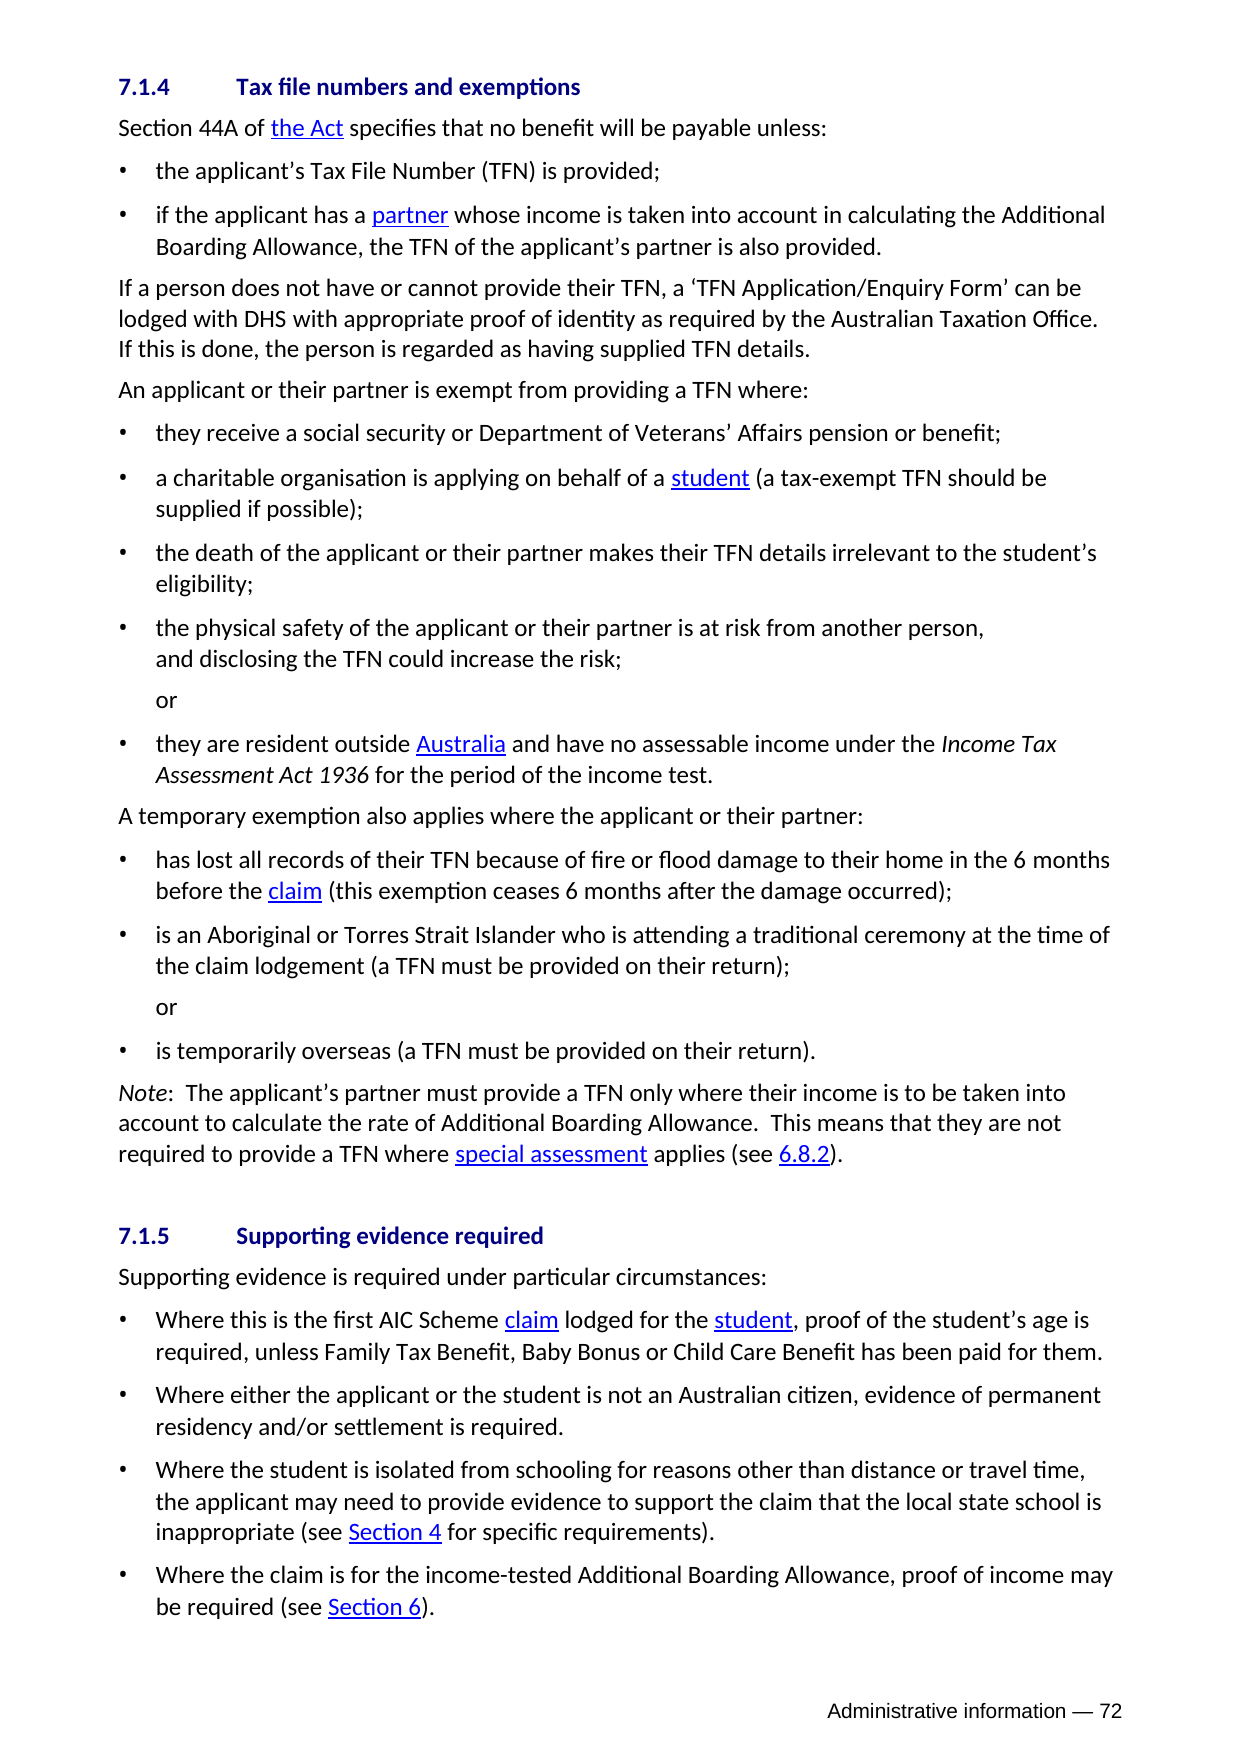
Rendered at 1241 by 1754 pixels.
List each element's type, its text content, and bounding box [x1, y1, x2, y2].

text they receive a social security or Department of Veterans’ Affairs pension or benefit; [118, 415, 1122, 449]
text or [155, 991, 1122, 1022]
text Section 44A of the Act specifies that no benefit will be payable unless: [118, 112, 1122, 142]
text Note: The applicant’s partner must provide a TFN only where their income is to be taken into account to calculate the rate of Additional Boarding Allowance. This means that they are not required to provide a TFN where special assessment applies (see 6.8.2). [118, 1077, 1122, 1168]
text is temporarily overseas (a TFN must be provided on their return). [118, 1032, 1122, 1066]
text the death of the applicant or their partner makes their TFN details irrelevant to the student’s eligibility; [118, 534, 1122, 599]
text if the applicant has a partner whose income is taken into account in calculating the Additional Boarding Allowance, the TFN of the applicant’s partner is also provided. [118, 197, 1122, 262]
subtitle 7.1.4 Tax file numbers and exemptions [118, 71, 1122, 101]
text Supporting evidence is required under particular circumstances: [118, 1261, 1122, 1291]
text or [155, 684, 1122, 715]
text the physical safety of the applicant or their partner is at risk from another person, and disclosing the TFN could increase the risk; [118, 609, 1122, 674]
text Where this is the first AIC Scheme claim lodged for the student, proof of the student’s age is required, unless Family Tax Benefit, Baby Bonus or Child Care Benefit has been paid for them. [118, 1302, 1122, 1366]
text has lost all records of their TFN because of fire or flood damage to their home in the 6 months before the claim (this exemption ceases 6 months after the damage occurred); [118, 841, 1122, 906]
text An applicant or their partner is exempt from providing a TFN where: [118, 374, 1122, 405]
text is an Aboriginal or Torres Strait Islander who is attending a traditional ceremony at the time of the claim lodgement (a TFN must be provided on their return); [118, 916, 1122, 981]
text If a person does not have or cannot provide their TFN, a ‘TFN Application/Enquiry Form’ can be lodged with DHS with appropriate proof of identity as required by the Australian Taxation Office. If this is done, the person is regarded as having supplied TFN details. [118, 272, 1122, 364]
text Where either the applicant or the student is not an Australian citizen, evidence of permanent residency and/or settlement is required. [118, 1377, 1122, 1441]
text the applicant’s Tax File Number (TFN) is provided; [118, 153, 1122, 187]
subtitle 7.1.5 Supporting evidence required [118, 1220, 1122, 1250]
text a charitable organisation is applying on behalf of a student (a tax-exempt TFN should be supplied if possible); [118, 459, 1122, 524]
text they are resident outside Australia and have no assessable income under the Income Tax Assessment Act 1936 for the period of the income test. [118, 726, 1122, 790]
text A temporary exemption also applies where the applicant or their partner: [118, 801, 1122, 831]
text Where the student is isolated from schooling for reasons other than distance or travel time, the applicant may need to provide evidence to support the claim that the local state school is inappropriate (see Section 4 for specific requirements). [118, 1452, 1122, 1547]
text Where the claim is for the income-tested Additional Boarding Allowance, proof of income may be required (see Section 6). [118, 1557, 1122, 1622]
